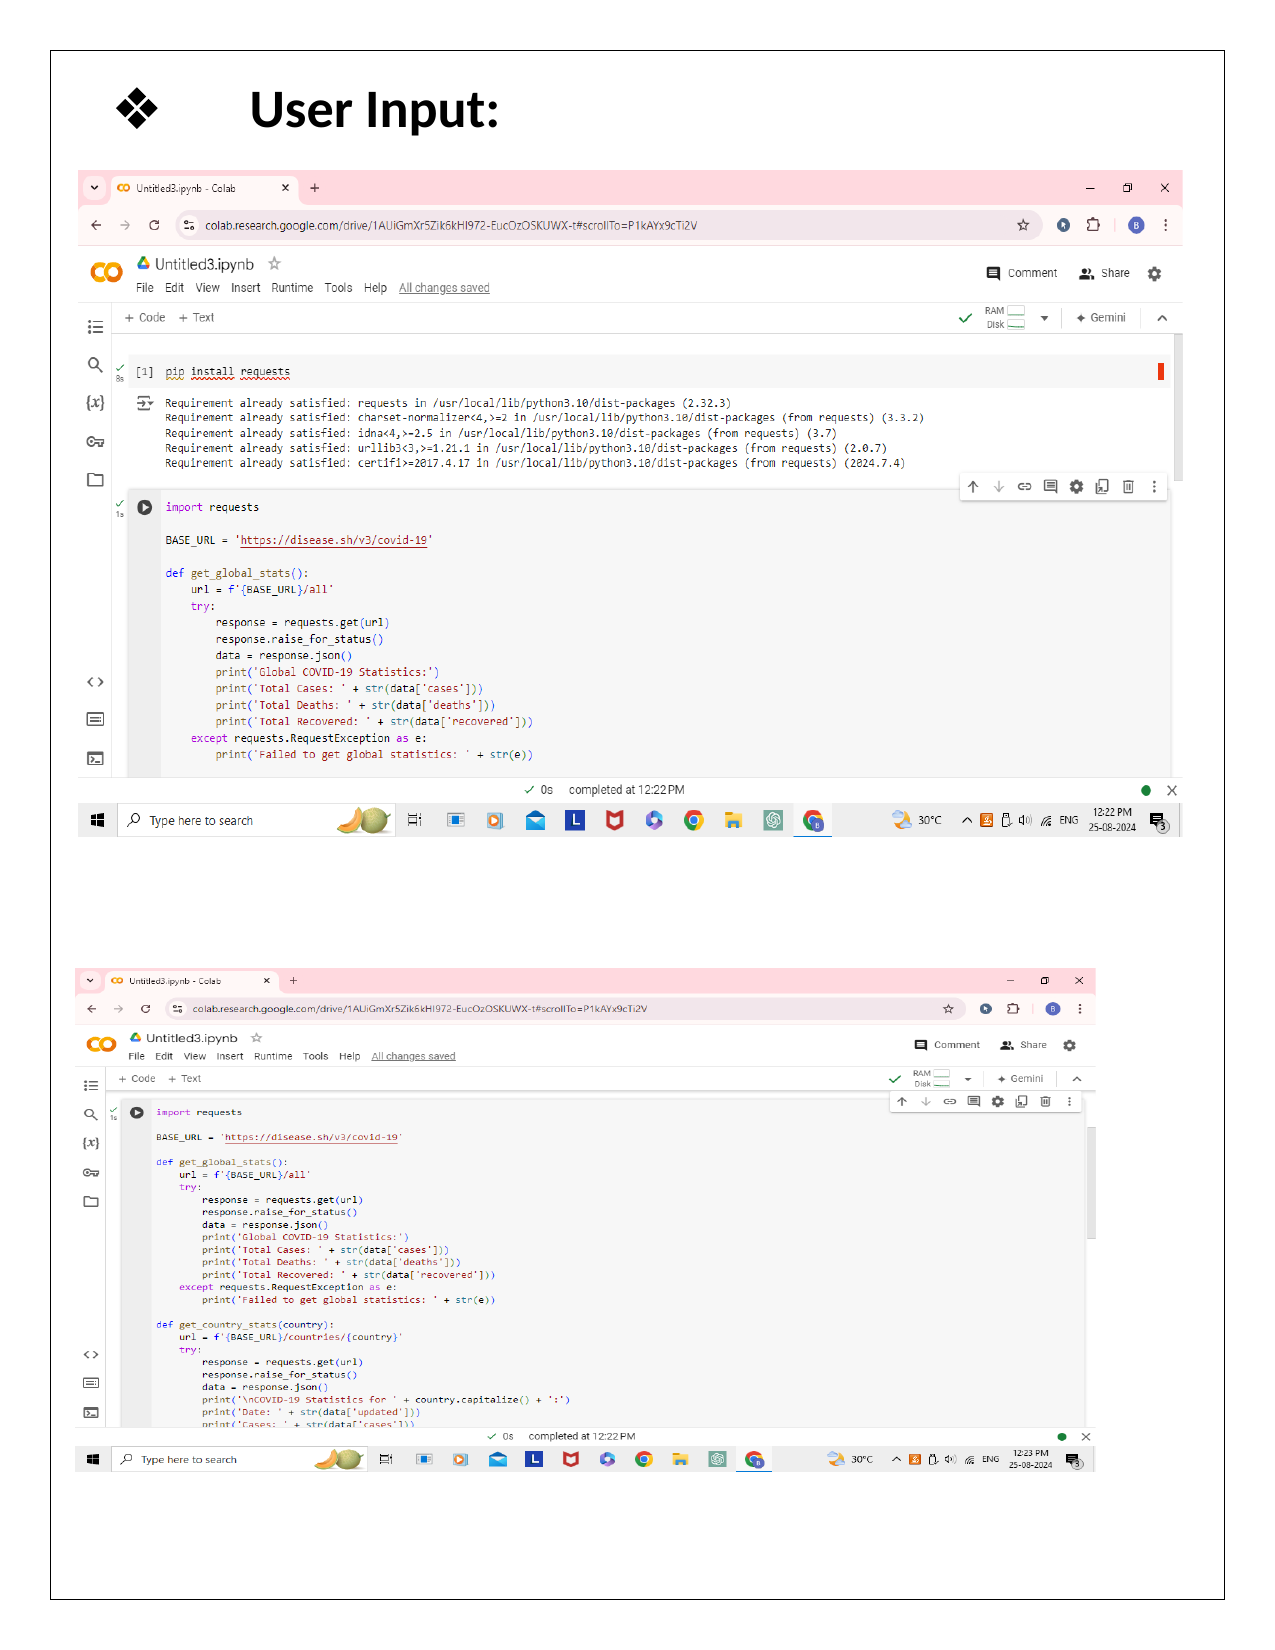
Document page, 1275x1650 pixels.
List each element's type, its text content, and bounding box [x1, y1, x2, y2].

picture [78, 170, 1183, 837]
list User Input: [112, 75, 1200, 141]
picture [75, 968, 1096, 1472]
